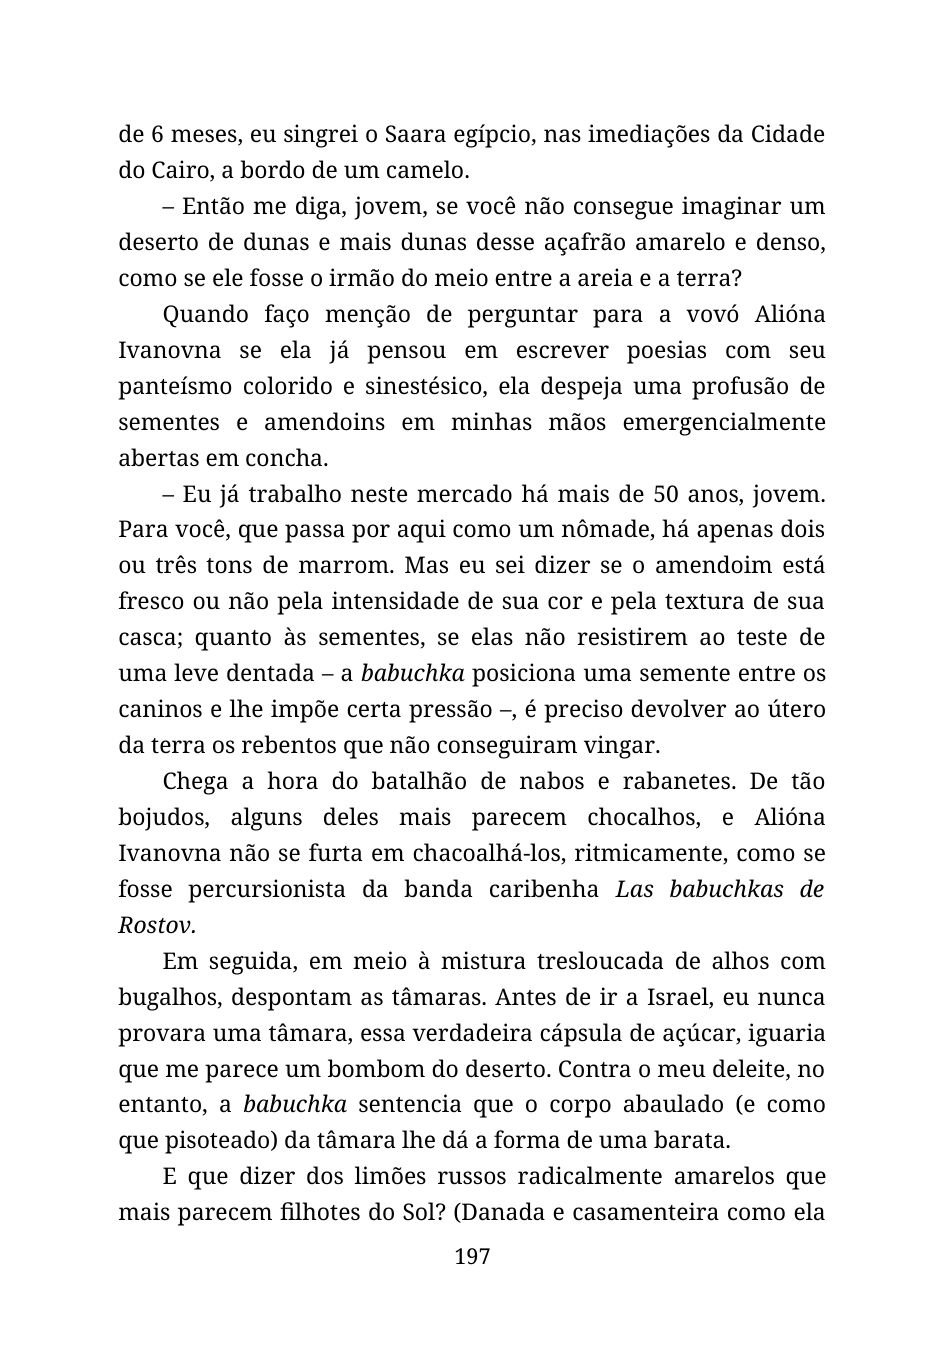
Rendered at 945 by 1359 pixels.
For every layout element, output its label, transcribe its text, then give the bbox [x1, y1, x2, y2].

text Chega a hora do batalhão de nabos e rabanetes. De tão bojudos, alguns deles mais parecem chocalhos, e Alióna Ivanovna não se furta em chacoalhá-los, ritmicamente, como se fosse percursionista da banda caribenha Las babuchkas de Rostov. [118, 765, 827, 940]
text – Então me diga, jovem, se você não consegue imaginar um deserto de dunas e mais dunas desse açafrão amarelo e denso, como se ele fosse o irmão do meio entre a areia e a terra? [118, 190, 827, 293]
text – Eu já trabalho neste mercado há mais de 50 anos, jovem. Para você, que passa por aqui como um nômade, há apenas dois ou três tons de marrom. Mas eu sei dizer se o amendoim está fresco ou não pela intensidade de sua cor e pela textura de sua casca; quanto às sementes, se elas não resistirem ao teste de uma leve dentada – a babuchka posiciona uma semente entre os caninos e lhe impõe certa pressão –, é preciso devolver ao útero da terra os rebentos que não conseguiram vingar. [118, 477, 827, 760]
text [118, 118, 827, 185]
text Quando faço menção de perguntar para a vovó Alióna Ivanovna se ela já pensou em escrever poesias com seu panteísmo colorido e sinestésico, ela despeja uma profusão de sementes e amendoins em minhas mãos emergencialmente abertas em concha. [118, 298, 827, 473]
text Em seguida, em meio à mistura tresloucada de alhos com bugalhos, despontam as tâmaras. Antes de ir a Israel, eu nunca provara uma tâmara, essa verdadeira cápsula de açúcar, iguaria que me parece um bombom do deserto. Contra o meu deleite, no entanto, a babuchka sentencia que o corpo abaulado (e como que pisoteado) da tâmara lhe dá a forma de uma barata. [118, 945, 827, 1156]
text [118, 1160, 827, 1227]
